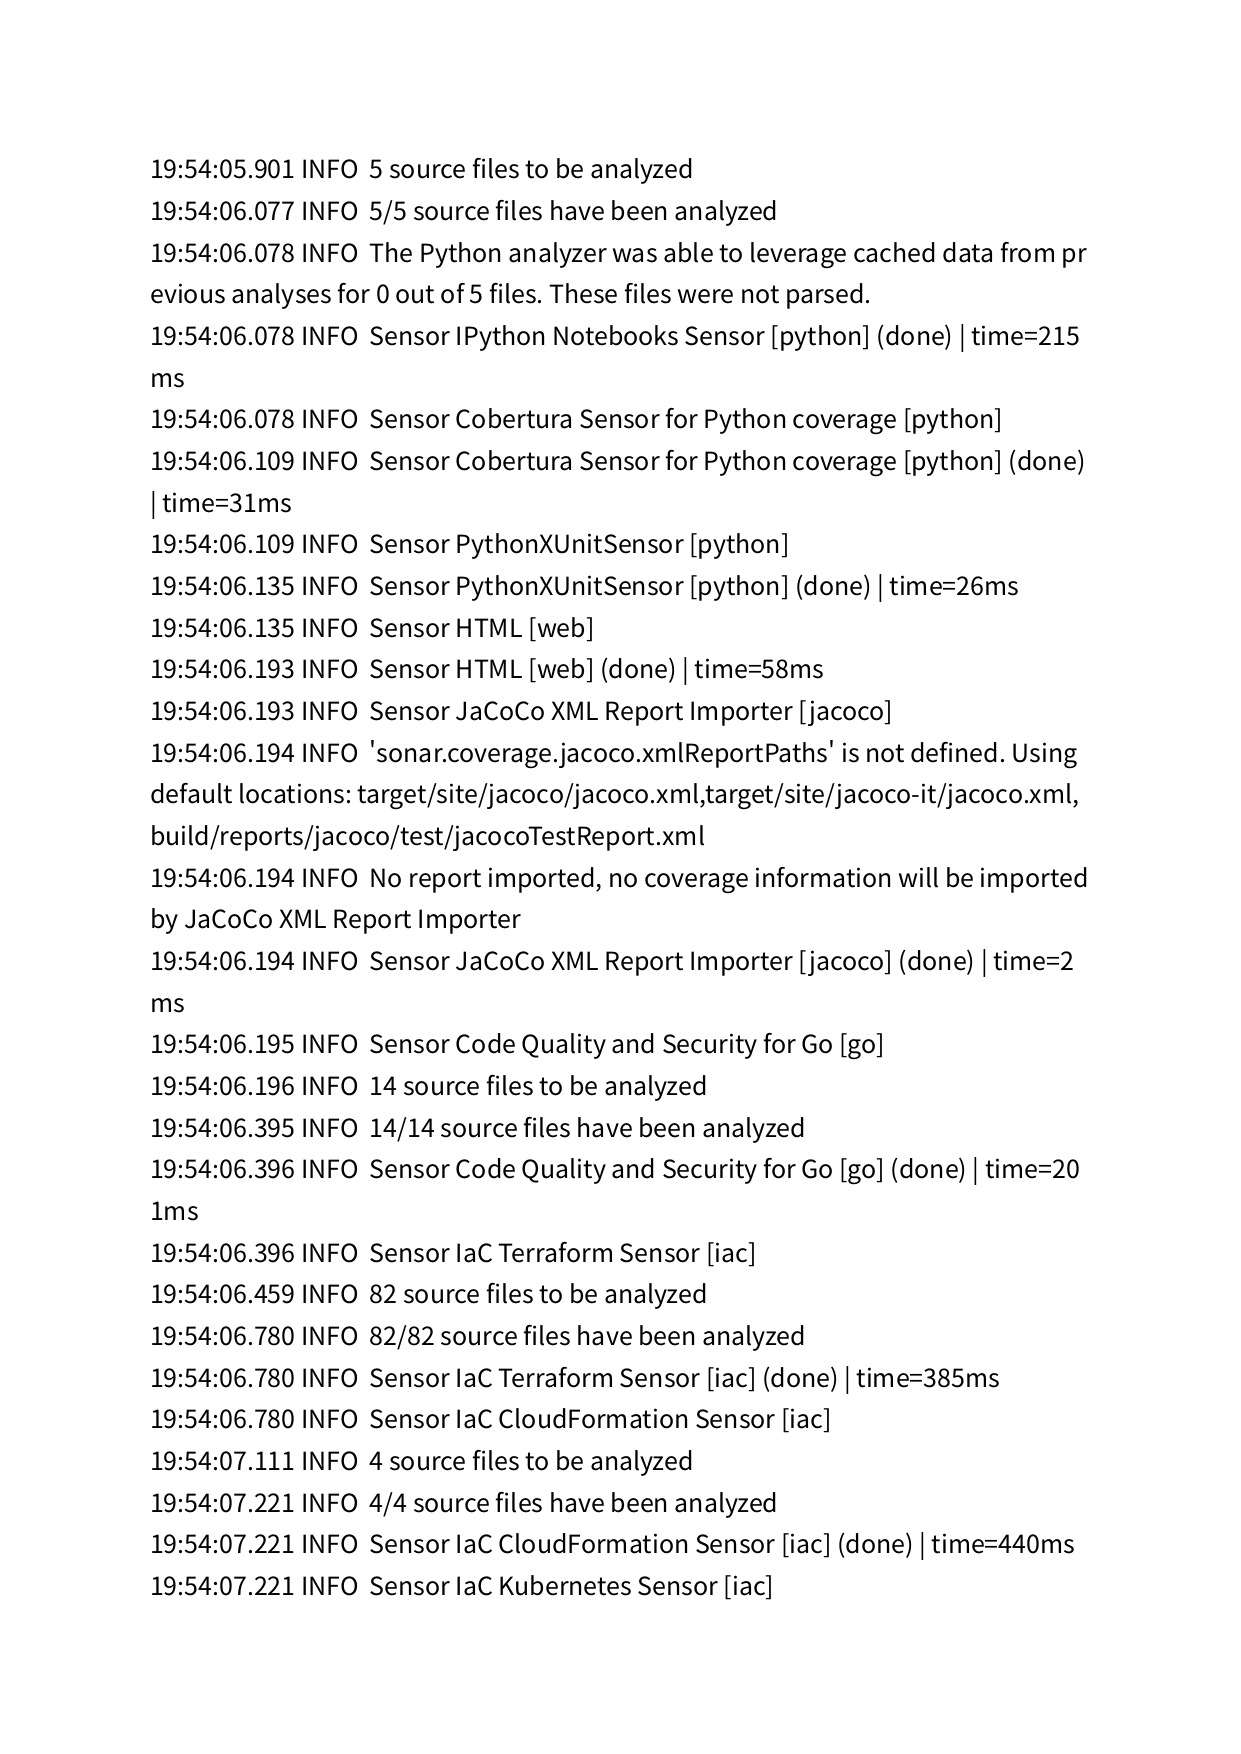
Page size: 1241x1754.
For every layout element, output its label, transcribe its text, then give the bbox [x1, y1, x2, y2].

list 19:54:06.396 INFO Sensor IaC Terraform Sensor [iac] [150, 1233, 1090, 1269]
list 19:54:06.135 INFO Sensor PythonXUnitSensor [python] (done) | time=26ms [150, 567, 1090, 603]
list 19:54:06.395 INFO 14/14 source files have been analyzed [150, 1108, 1090, 1144]
list 19:54:07.221 INFO Sensor IaC CloudFormation Sensor [iac] (done) | time=440ms [150, 1525, 1090, 1561]
list 19:54:06.194 INFO Sensor JaCoCo XML Report Importer [jacoco] (done) | time=2ms [150, 942, 1090, 1019]
list 19:54:06.193 INFO Sensor HTML [web] (done) | time=58ms [150, 650, 1090, 686]
list 19:54:06.194 INFO 'sonar.coverage.jacoco.xmlReportPaths' is not defined. Using default locations: target/site/jacoco/jacoco.xml,target/site/jacoco-it/jacoco.xml,build/reports/jacoco/test/jacocoTestReport.xml [150, 733, 1090, 853]
list 19:54:06.396 INFO Sensor Code Quality and Security for Go [go] (done) | time=201ms [150, 1150, 1090, 1228]
list 19:54:06.459 INFO 82 source files to be analyzed [150, 1275, 1090, 1311]
list 19:54:06.780 INFO Sensor IaC CloudFormation Sensor [iac] [150, 1400, 1090, 1436]
list 19:54:06.780 INFO 82/82 source files have been analyzed [150, 1317, 1090, 1353]
list 19:54:06.780 INFO Sensor IaC Terraform Sensor [iac] (done) | time=385ms [150, 1358, 1090, 1394]
list 19:54:06.194 INFO No report imported, no coverage information will be imported by JaCoCo XML Report Importer [150, 858, 1090, 936]
list 19:54:06.077 INFO 5/5 source files have been analyzed [150, 192, 1090, 228]
list 19:54:06.195 INFO Sensor Code Quality and Security for Go [go] [150, 1025, 1090, 1061]
list 19:54:07.221 INFO Sensor IaC Kubernetes Sensor [iac] [150, 1567, 1090, 1603]
list 19:54:06.196 INFO 14 source files to be analyzed [150, 1067, 1090, 1103]
list 19:54:06.135 INFO Sensor HTML [web] [150, 608, 1090, 644]
list 19:54:06.078 INFO Sensor Cobertura Sensor for Python coverage [python] [150, 400, 1090, 436]
list 19:54:07.111 INFO 4 source files to be analyzed [150, 1442, 1090, 1478]
list 19:54:06.078 INFO Sensor IPython Notebooks Sensor [python] (done) | time=215ms [150, 317, 1090, 394]
list 19:54:06.078 INFO The Python analyzer was able to leverage cached data from previous analyses for 0 out of 5 files. These files were not parsed. [150, 233, 1090, 311]
list 19:54:06.193 INFO Sensor JaCoCo XML Report Importer [jacoco] [150, 692, 1090, 728]
list 19:54:06.109 INFO Sensor Cobertura Sensor for Python coverage [python] (done) | time=31ms [150, 442, 1090, 519]
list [150, 150, 1090, 186]
list 19:54:06.109 INFO Sensor PythonXUnitSensor [python] [150, 525, 1090, 561]
list 19:54:07.221 INFO 4/4 source files have been analyzed [150, 1483, 1090, 1519]
